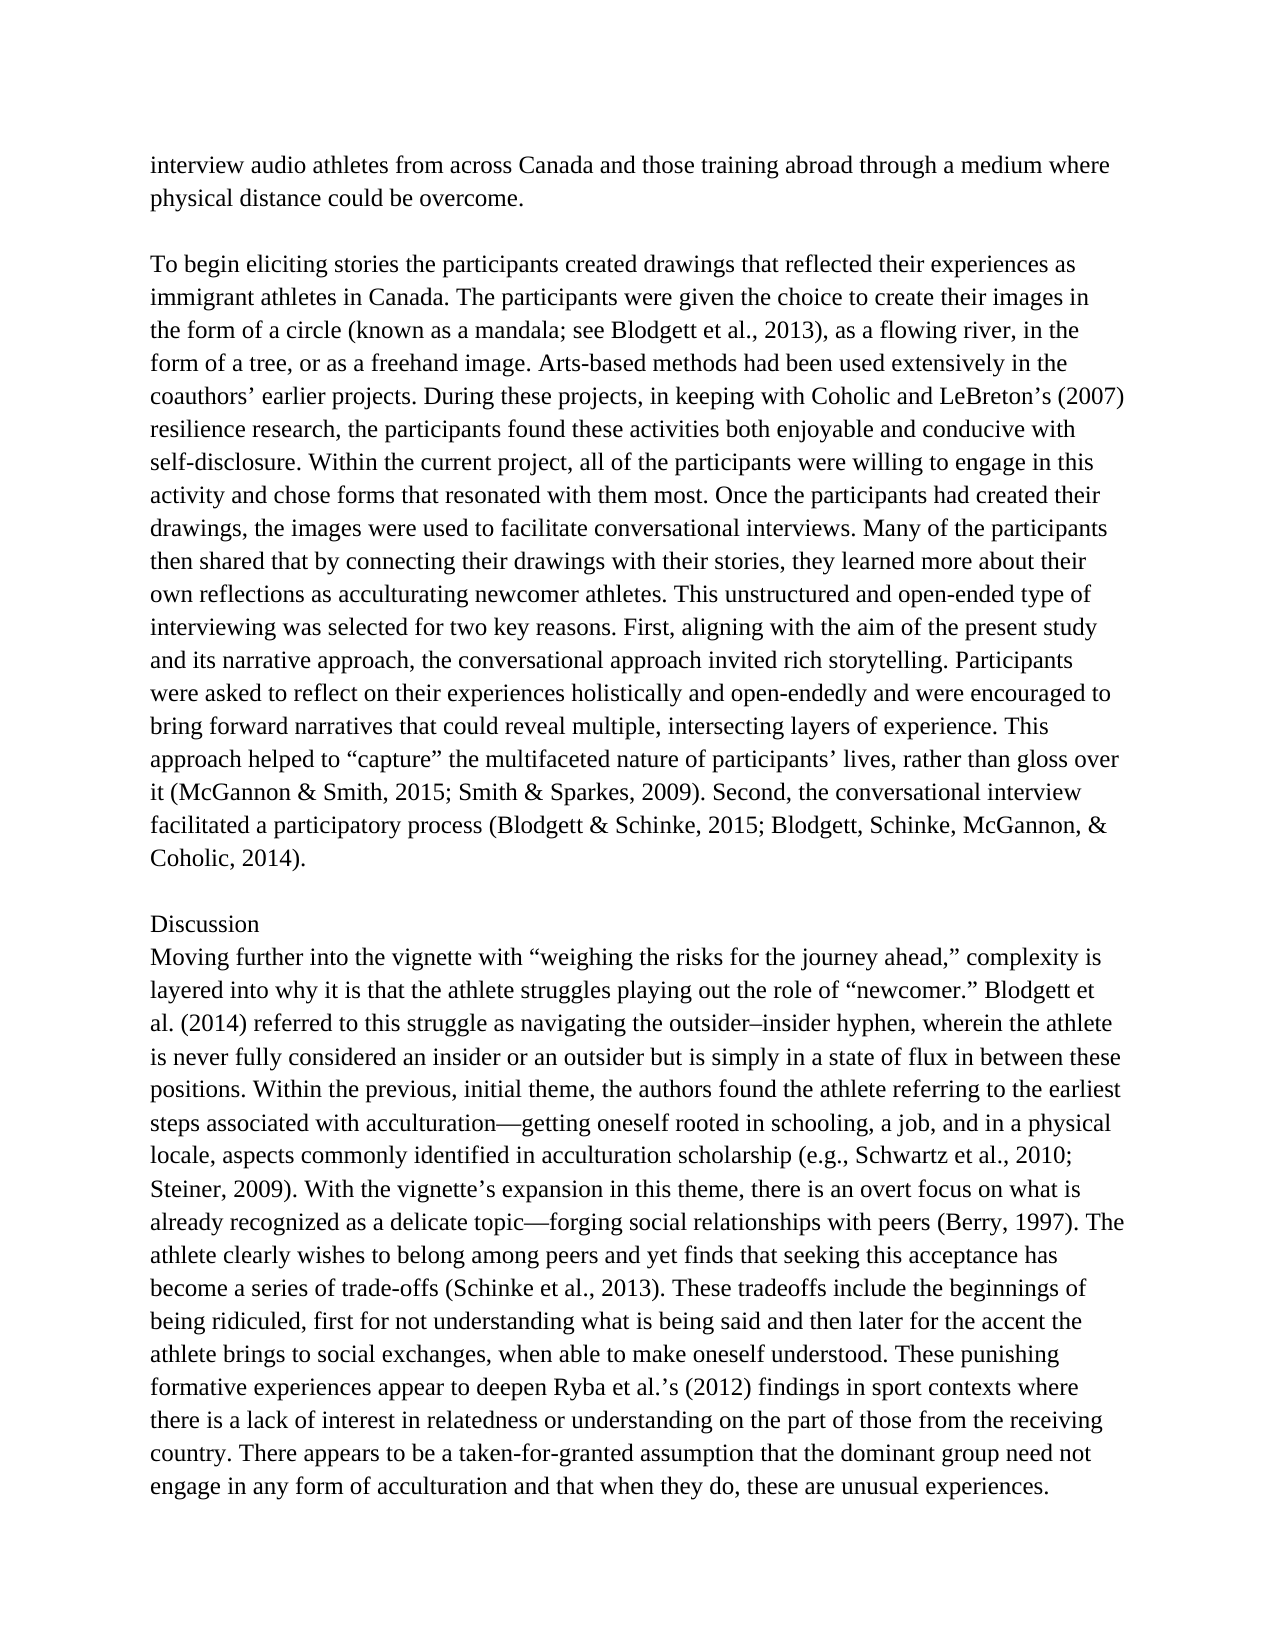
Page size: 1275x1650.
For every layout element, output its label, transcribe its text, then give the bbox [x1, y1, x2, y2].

text To begin eliciting stories the participants created drawings that reflected their experiences as immigrant athletes in Canada. The participants were given the choice to create their images in the form of a circle (known as a mandala; see Blodgett et al., 2013), as a flowing river, in the form of a tree, or as a freehand image. Arts-based methods had been used extensively in the coauthors’ earlier projects. During these projects, in keeping with Coholic and LeBreton’s (2007) resilience research, the participants found these activities both enjoyable and conducive with self-disclosure. Within the current project, all of the participants were willing to engage in this activity and chose forms that resonated with them most. Once the participants had created their drawings, the images were used to facilitate conversational interviews. Many of the participants then shared that by connecting their drawings with their stories, they learned more about their own reflections as acculturating newcomer athletes. This unstructured and open-ended type of interviewing was selected for two key reasons. First, aligning with the aim of the present study and its narrative approach, the conversational approach invited rich storytelling. Participants were asked to reflect on their experiences holistically and open-endedly and were encouraged to bring forward narratives that could reveal multiple, intersecting layers of experience. This approach helped to “capture” the multifaceted nature of participants’ lives, rather than gloss over it (McGannon & Smith, 2015; Smith & Sparkes, 2009). Second, the conversational interview facilitated a participatory process (Blodgett & Schinke, 2015; Blodgett, Schinke, McGannon, & Coholic, 2014). [150, 249, 1125, 872]
text Discussion [150, 909, 1125, 938]
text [150, 150, 1125, 212]
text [150, 942, 1125, 1499]
